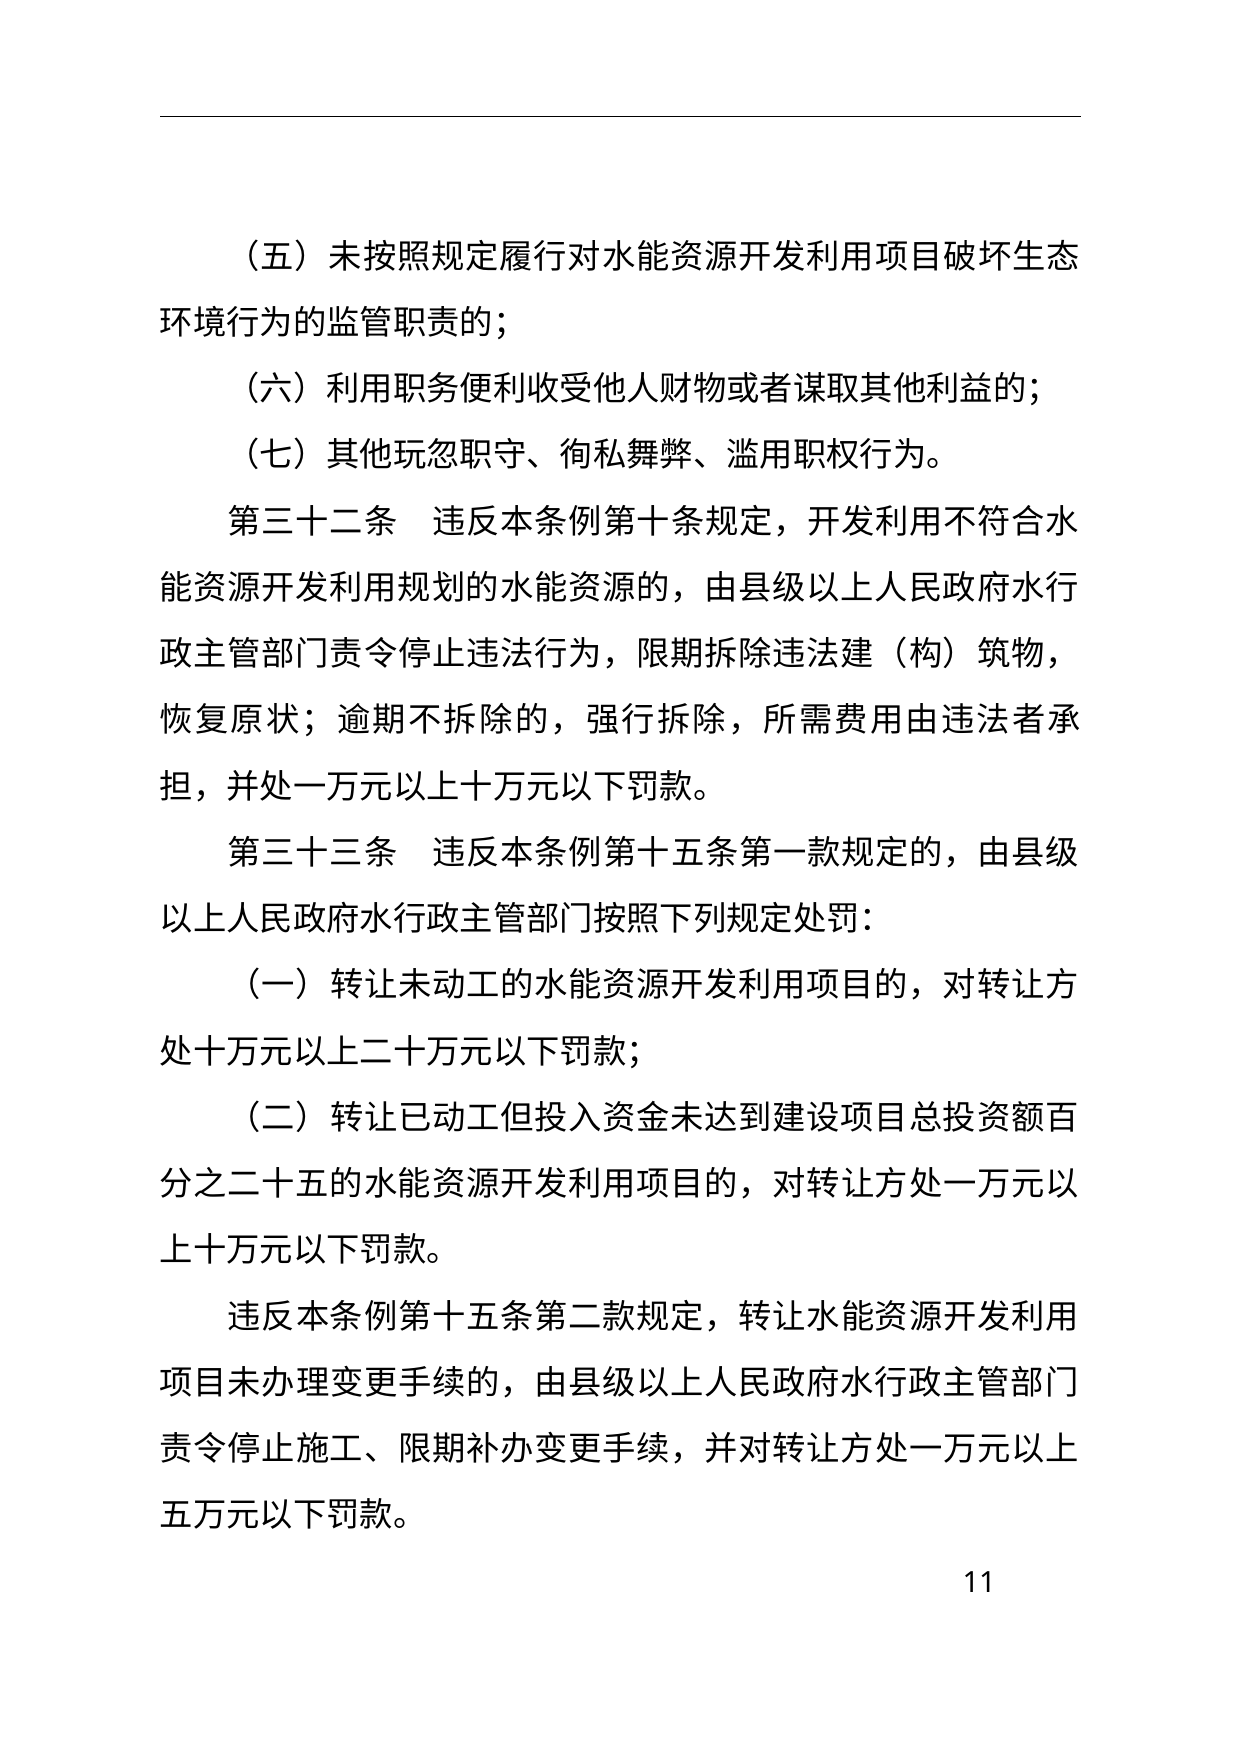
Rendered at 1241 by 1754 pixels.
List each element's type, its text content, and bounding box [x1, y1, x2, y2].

text （七）其他玩忽职守、徇私舞弊、滥用职权行为。 [159, 419, 1081, 485]
text （一）转让未动工的水能资源开发利用项目的，对转让方处十万元以上二十万元以下罚款； [159, 949, 1081, 1082]
text 第三十三条 违反本条例第十五条第一款规定的，由县级以上人民政府水行政主管部门按照下列规定处罚： [159, 817, 1081, 949]
text （五）未按照规定履行对水能资源开发利用项目破坏生态环境行为的监管职责的； [159, 220, 1081, 353]
text （二）转让已动工但投入资金未达到建设项目总投资额百分之二十五的水能资源开发利用项目的，对转让方处一万元以上十万元以下罚款。 [159, 1082, 1081, 1280]
text （六）利用职务便利收受他人财物或者谋取其他利益的； [159, 353, 1081, 419]
text 第三十二条 违反本条例第十条规定，开发利用不符合水能资源开发利用规划的水能资源的，由县级以上人民政府水行政主管部门责令停止违法行为，限期拆除违法建（构）筑物，恢复原状；逾期不拆除的，强行拆除，所需费用由违法者承担，并处一万元以上十万元以下罚款。 [159, 485, 1081, 817]
text 违反本条例第十五条第二款规定，转让水能资源开发利用项目未办理变更手续的，由县级以上人民政府水行政主管部门责令停止施工、限期补办变更手续，并对转让方处一万元以上五万元以下罚款。 [159, 1280, 1081, 1545]
